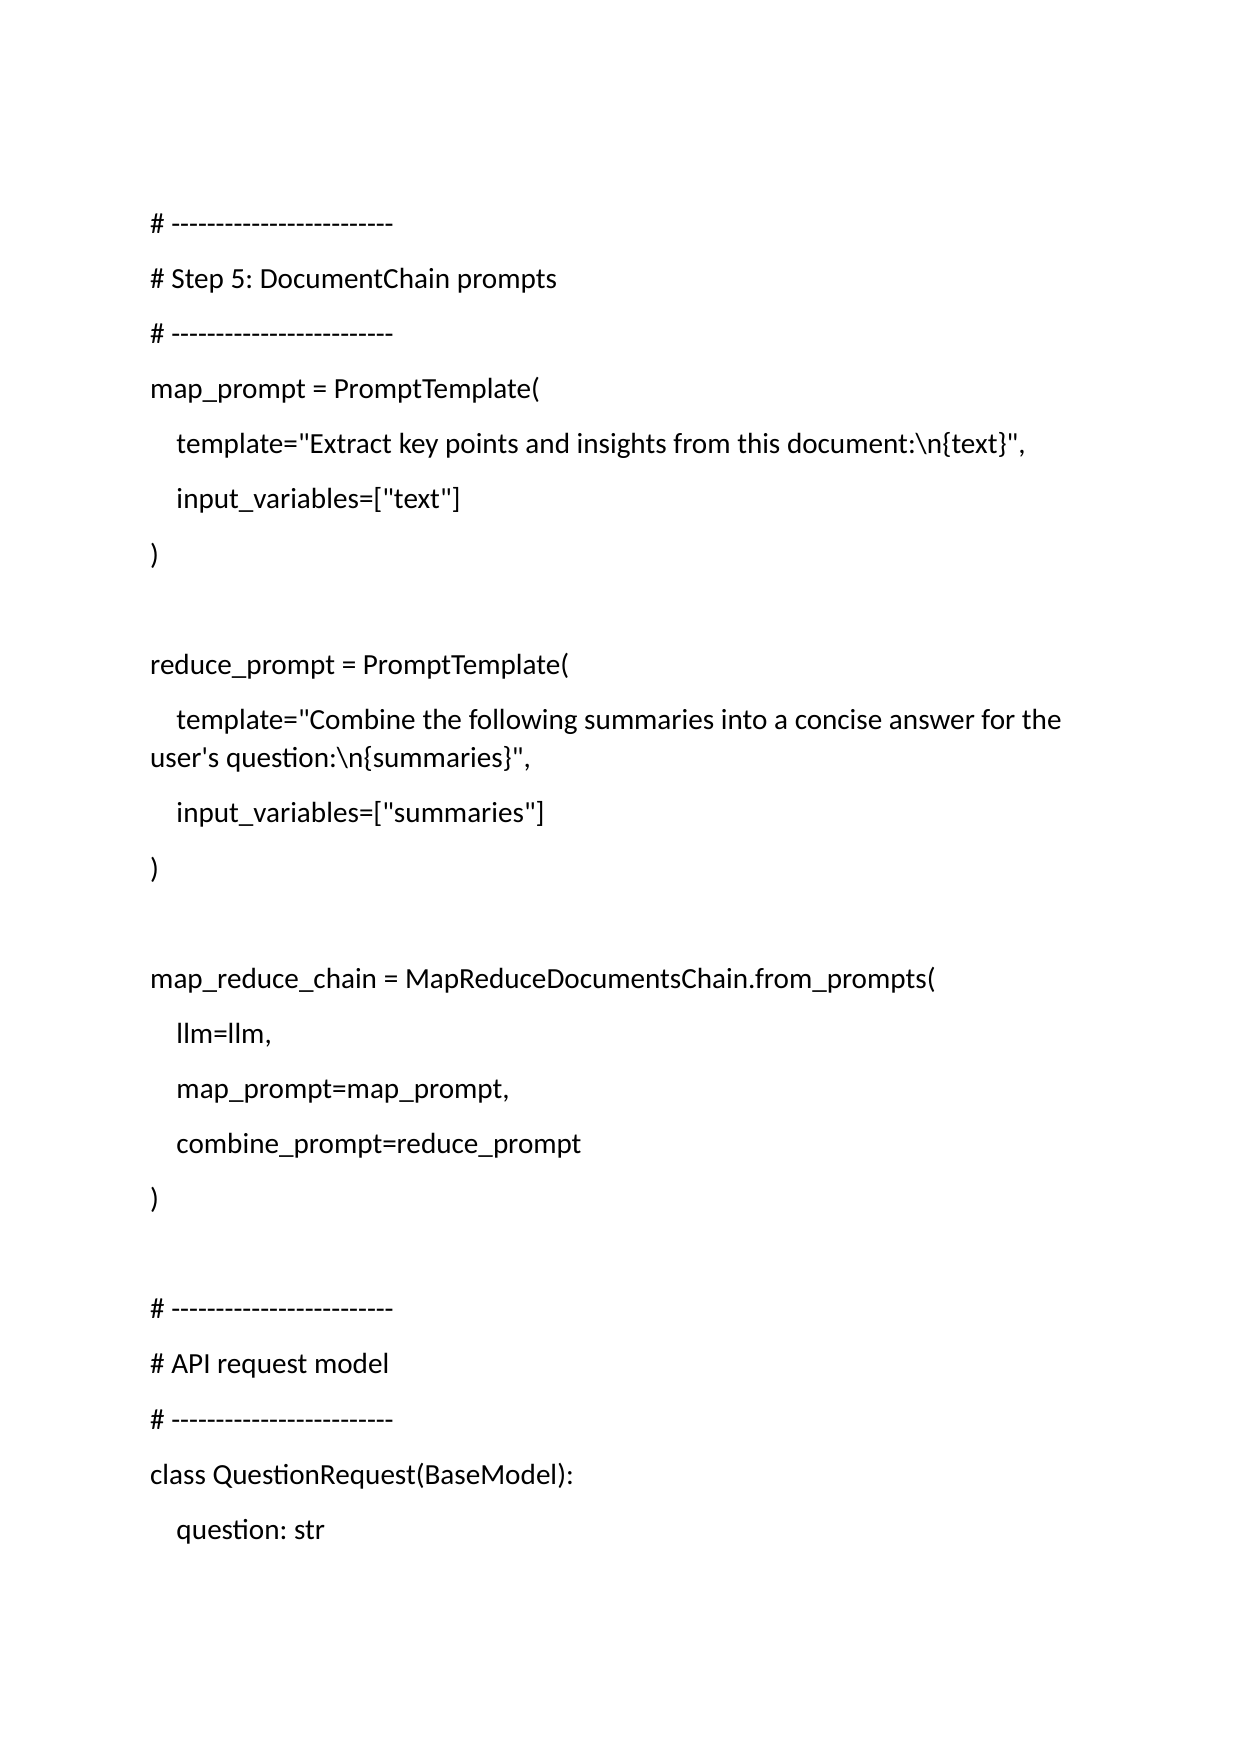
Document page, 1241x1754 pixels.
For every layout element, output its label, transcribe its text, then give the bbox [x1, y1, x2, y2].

text # ------------------------- [150, 1401, 1090, 1436]
text ) [150, 850, 1090, 885]
text ) [150, 536, 1090, 571]
text input_variables=["summaries"] [150, 794, 1090, 830]
text template="Extract key points and insights from this document:\n{text}", [150, 426, 1090, 461]
text llm=llm, [150, 1015, 1090, 1051]
text map_reduce_chain = MapReduceDocumentsChain.from_prompts( [150, 960, 1090, 996]
text ) [150, 1180, 1090, 1216]
text reduce_prompt = PromptTemplate( [150, 646, 1090, 682]
text # ------------------------- [150, 205, 1090, 241]
text class QuestionRequest(BaseModel): [150, 1456, 1090, 1491]
text # ------------------------- [150, 315, 1090, 351]
text template="Combine the following summaries into a concise answer for the user's question:\n{summaries}", [150, 701, 1090, 775]
text # ------------------------- [150, 1291, 1090, 1326]
text map_prompt=map_prompt, [150, 1070, 1090, 1106]
text map_prompt = PromptTemplate( [150, 370, 1090, 406]
text # API request model [150, 1346, 1090, 1381]
text input_variables=["text"] [150, 481, 1090, 516]
text question: str [150, 1511, 1090, 1547]
text combine_prompt=reduce_prompt [150, 1125, 1090, 1161]
text # Step 5: DocumentChain prompts [150, 260, 1090, 296]
